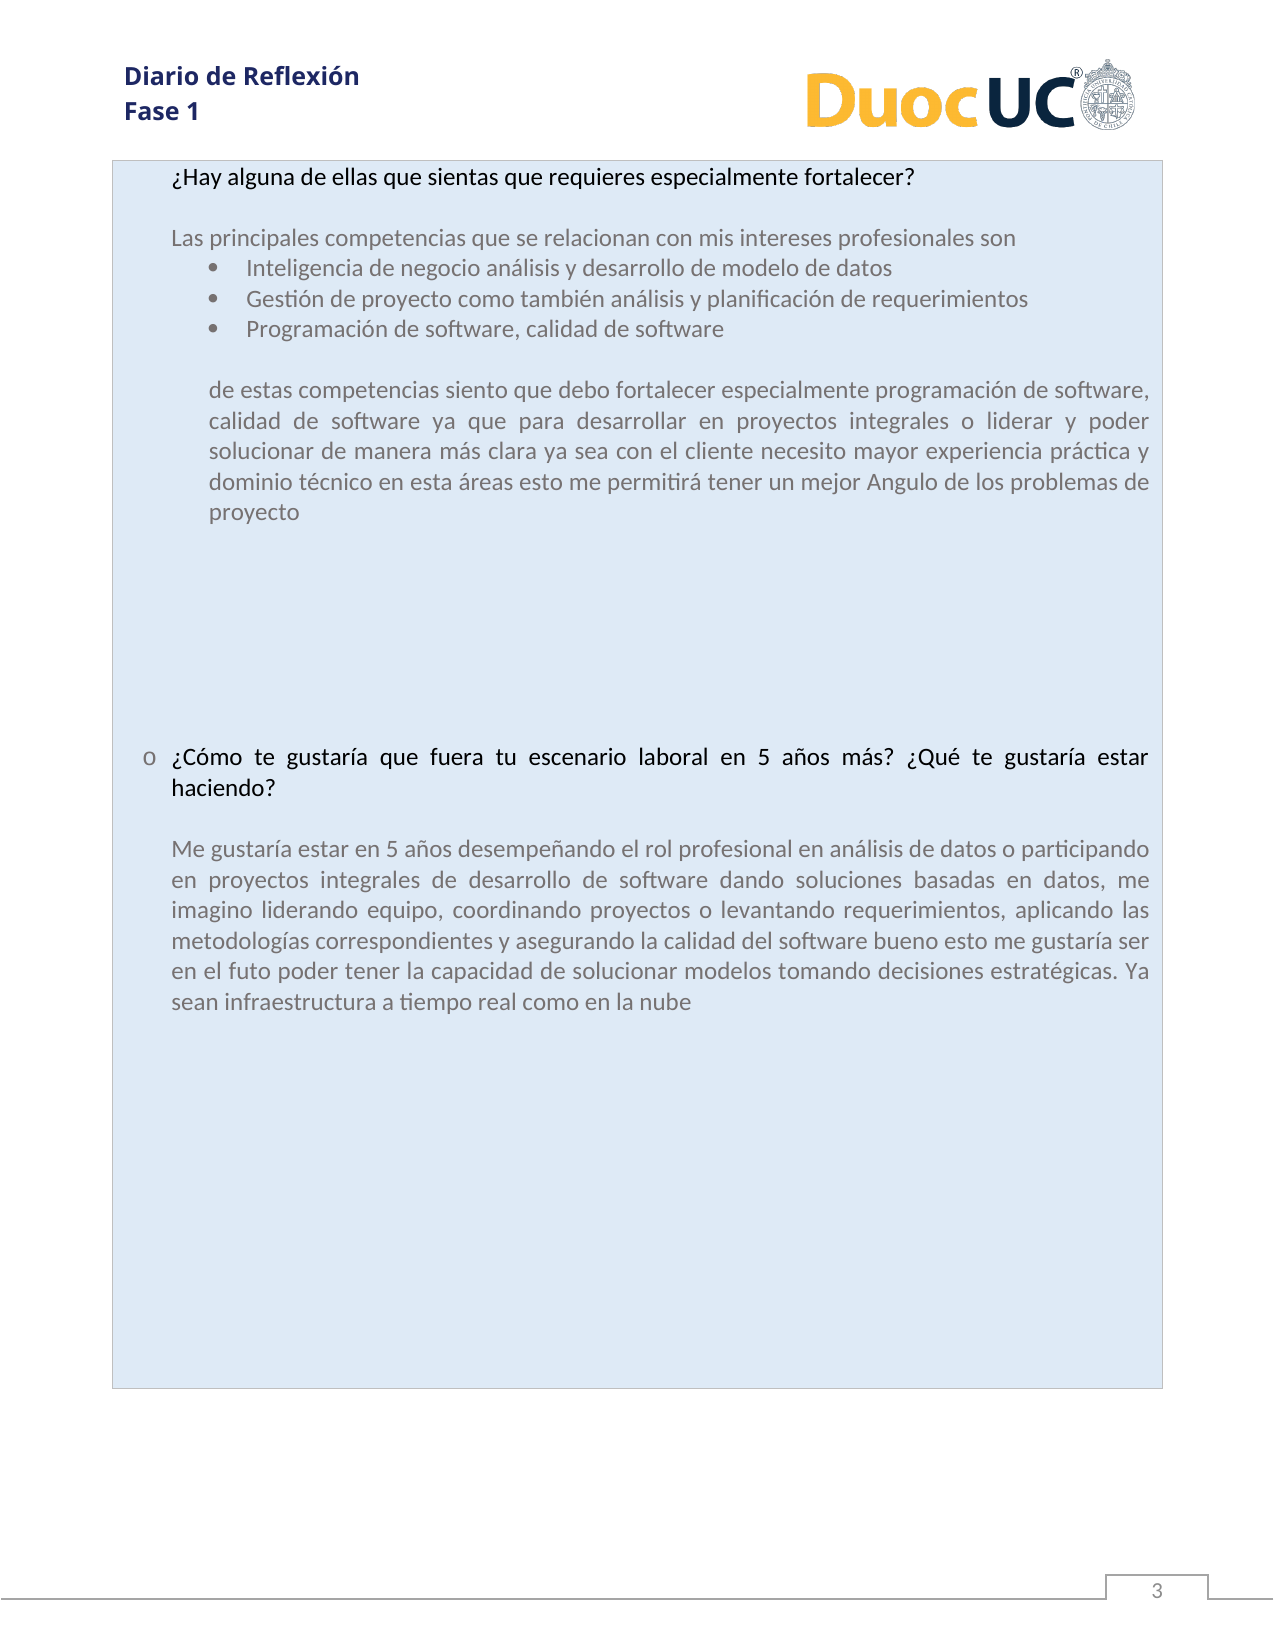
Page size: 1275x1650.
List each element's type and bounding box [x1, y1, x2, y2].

table_cell [113, 161, 1162, 1388]
picture [807, 59, 1135, 130]
